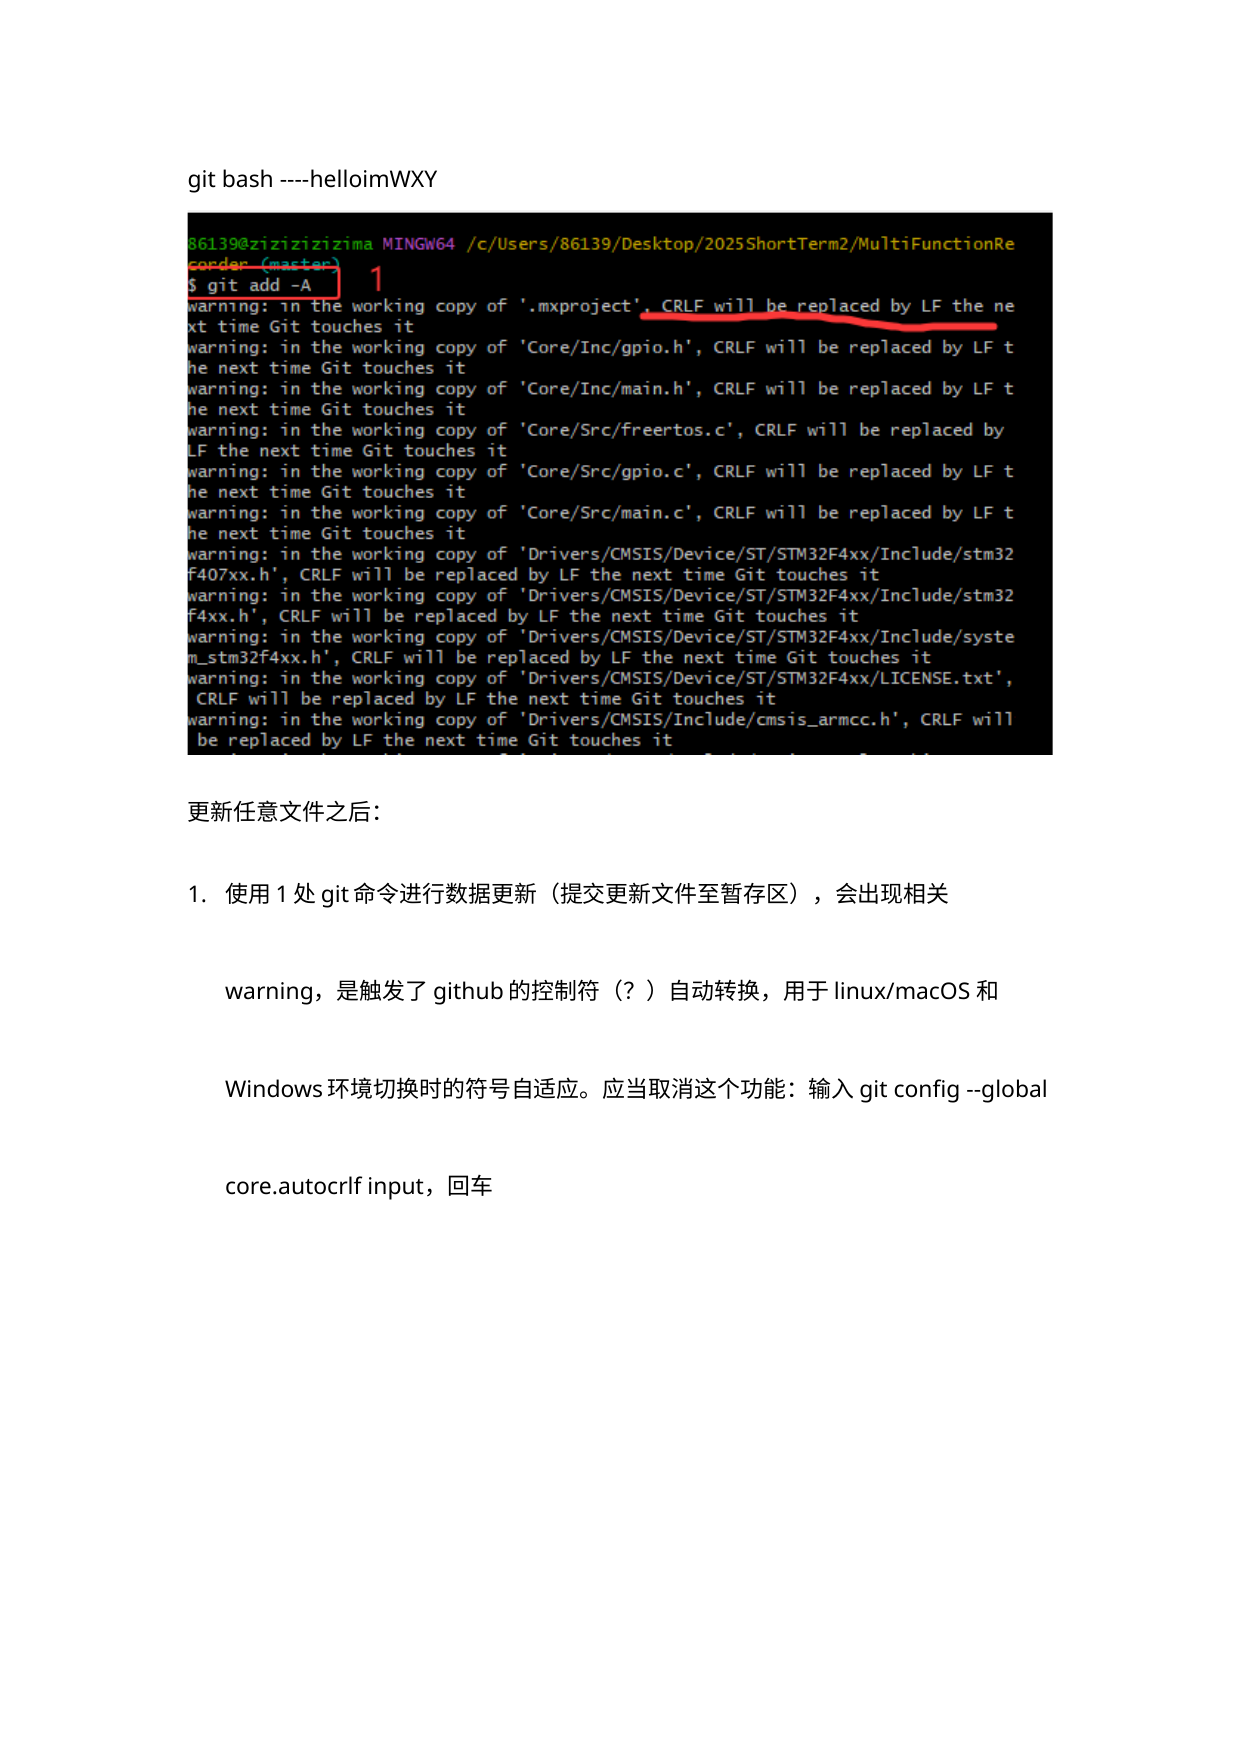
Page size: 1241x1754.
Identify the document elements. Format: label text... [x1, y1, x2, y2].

text git bash ----helloimWXY [187, 162, 1053, 194]
picture [187, 210, 1053, 755]
text 更新任意文件之后： [187, 778, 1053, 843]
list 使用1处git命令进行数据更新（提交更新文件至暂存区），会出现相关warning，是触发了github的控制符（？）自动转换，用于linux/macOS 和 Windows环境切换时的符号自适应。应当取消这个功能：输入git config --global core.autocrlf input，回车 [187, 860, 1053, 1217]
